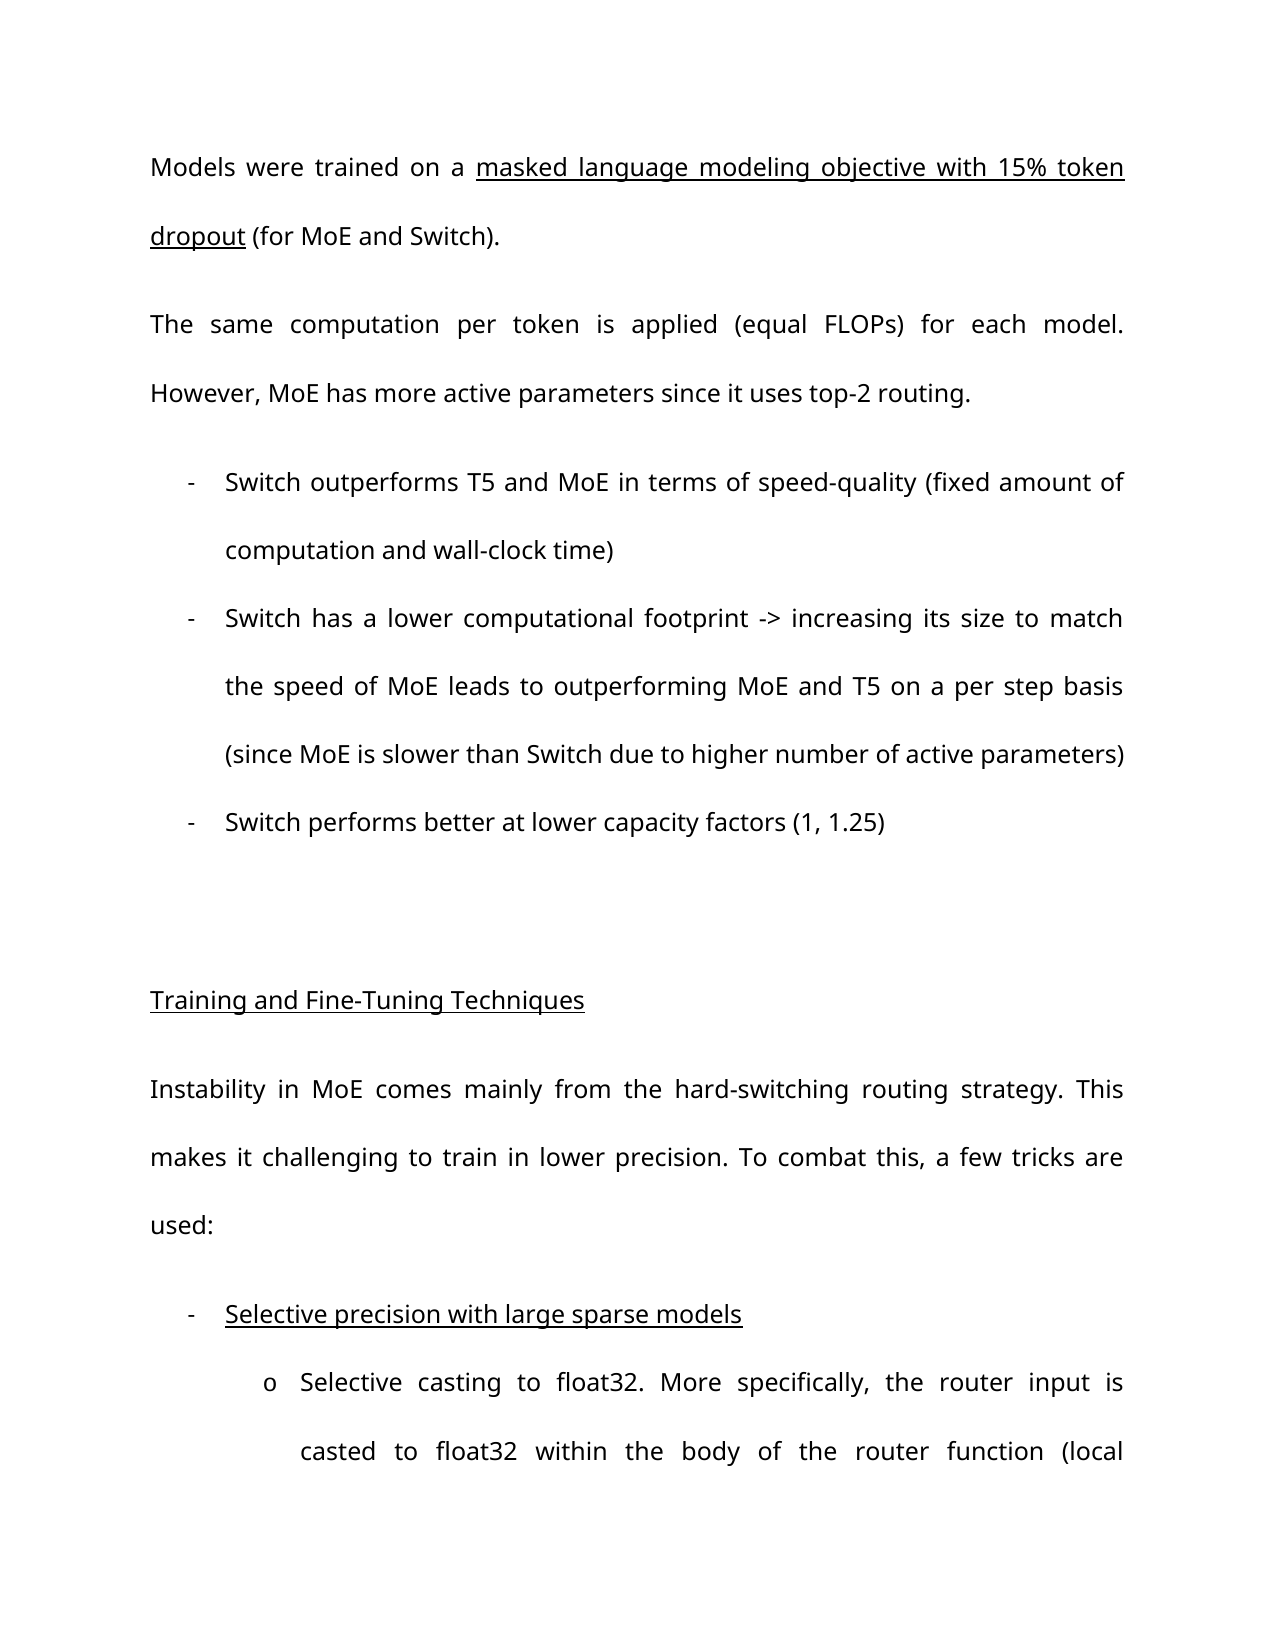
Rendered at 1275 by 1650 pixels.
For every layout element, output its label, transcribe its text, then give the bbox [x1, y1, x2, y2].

text Training and Fine-Tuning Techniques [150, 983, 1125, 1017]
text Instability in MoE comes mainly from the hard-switching routing strategy. This makes it challenging to train in lower precision. To combat this, a few tricks are used: [150, 1072, 1125, 1242]
list Switch outperforms T5 and MoE in terms of speed-quality (fixed amount of computation and wall-clock time) [187, 464, 1125, 566]
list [262, 1365, 1125, 1467]
list Selective precision with large sparse models [187, 1297, 1125, 1331]
text The same computation per token is applied (equal FLOPs) for each model. However, MoE has more active parameters since it uses top-2 routing. [150, 307, 1125, 409]
list Switch performs better at lower capacity factors (1, 1.25) [187, 805, 1125, 839]
text Models were trained on a masked language modeling objective with 15% token dropout (for MoE and Switch). [150, 150, 1125, 252]
list Switch has a lower computational footprint -> increasing its size to match the speed of MoE leads to outperforming MoE and T5 on a per step basis (since MoE is slower than Switch due to higher number of active parameters) [187, 600, 1125, 771]
